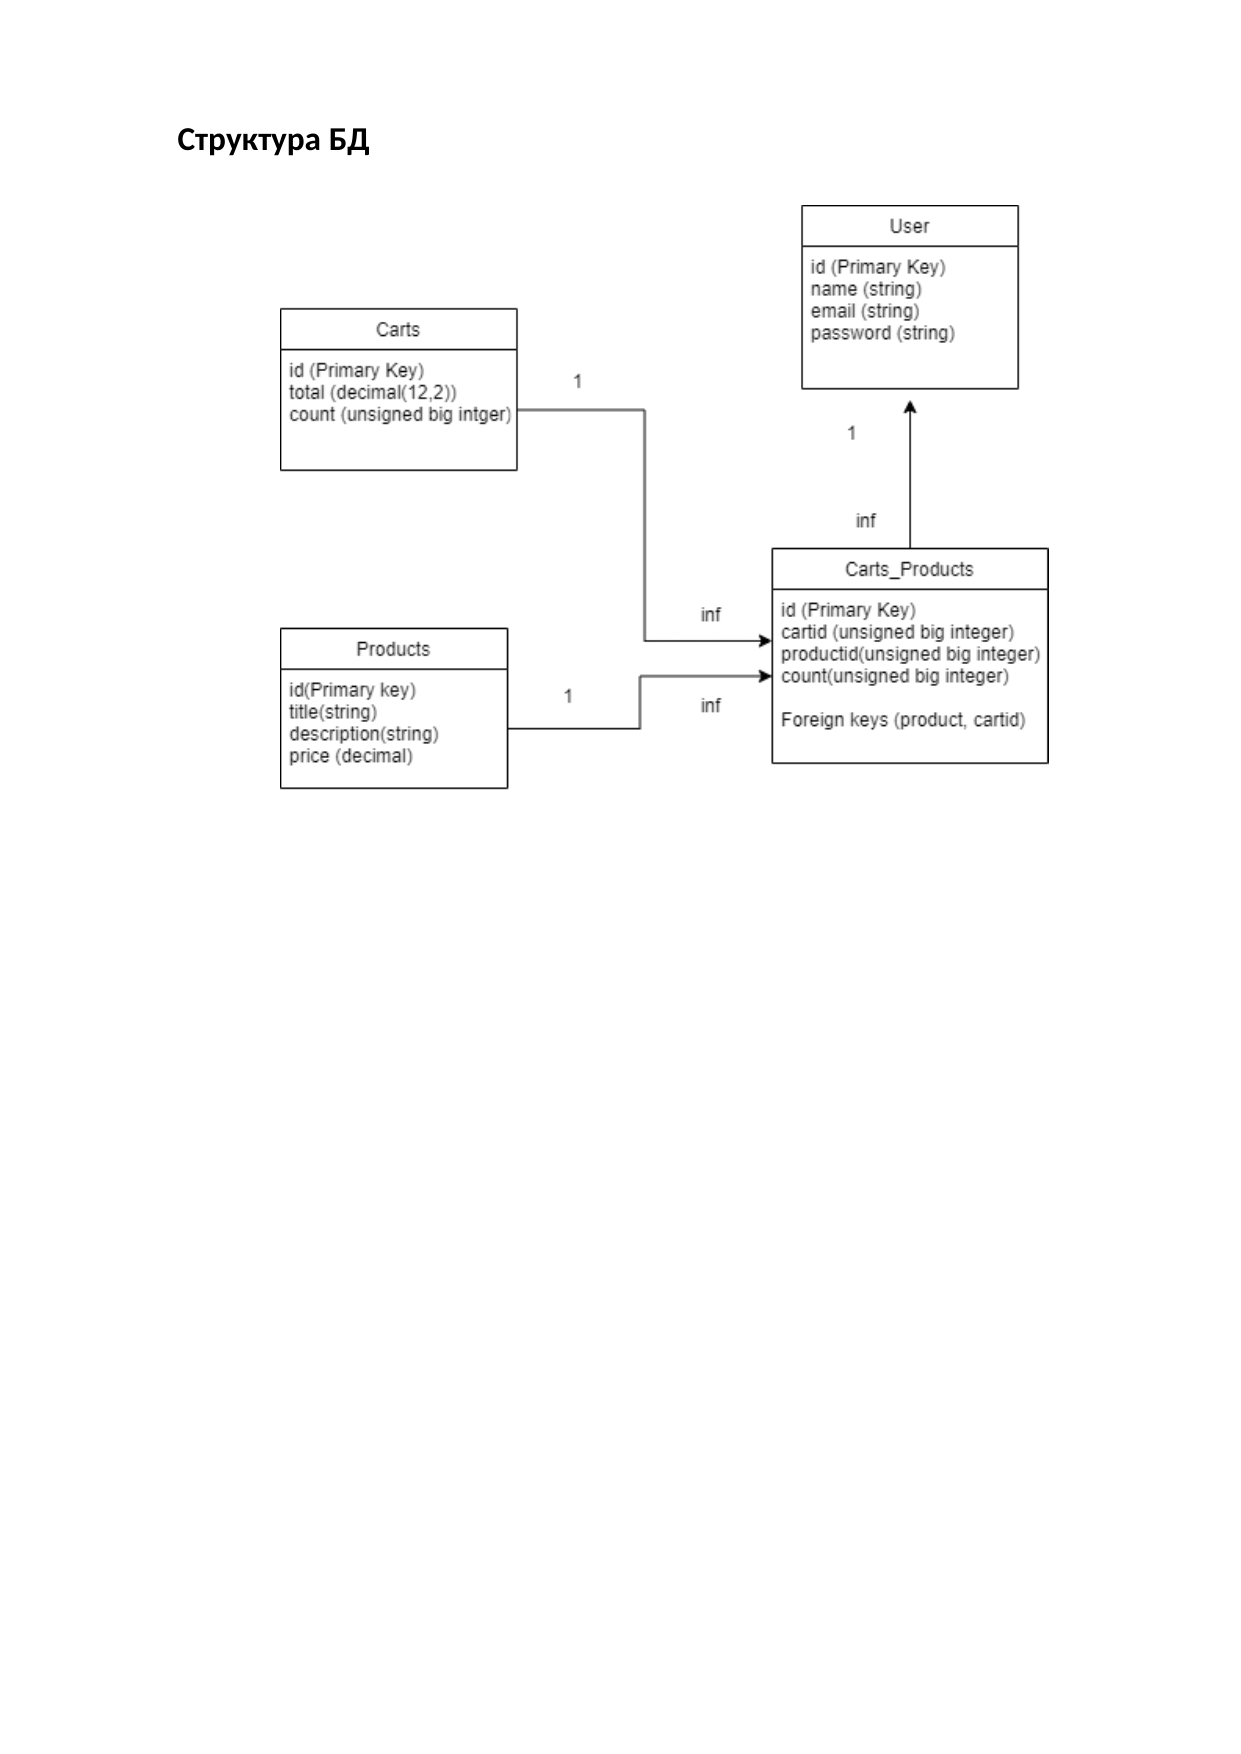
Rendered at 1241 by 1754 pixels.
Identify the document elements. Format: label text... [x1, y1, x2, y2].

text Структура БД [177, 118, 1152, 159]
picture [280, 205, 1049, 794]
